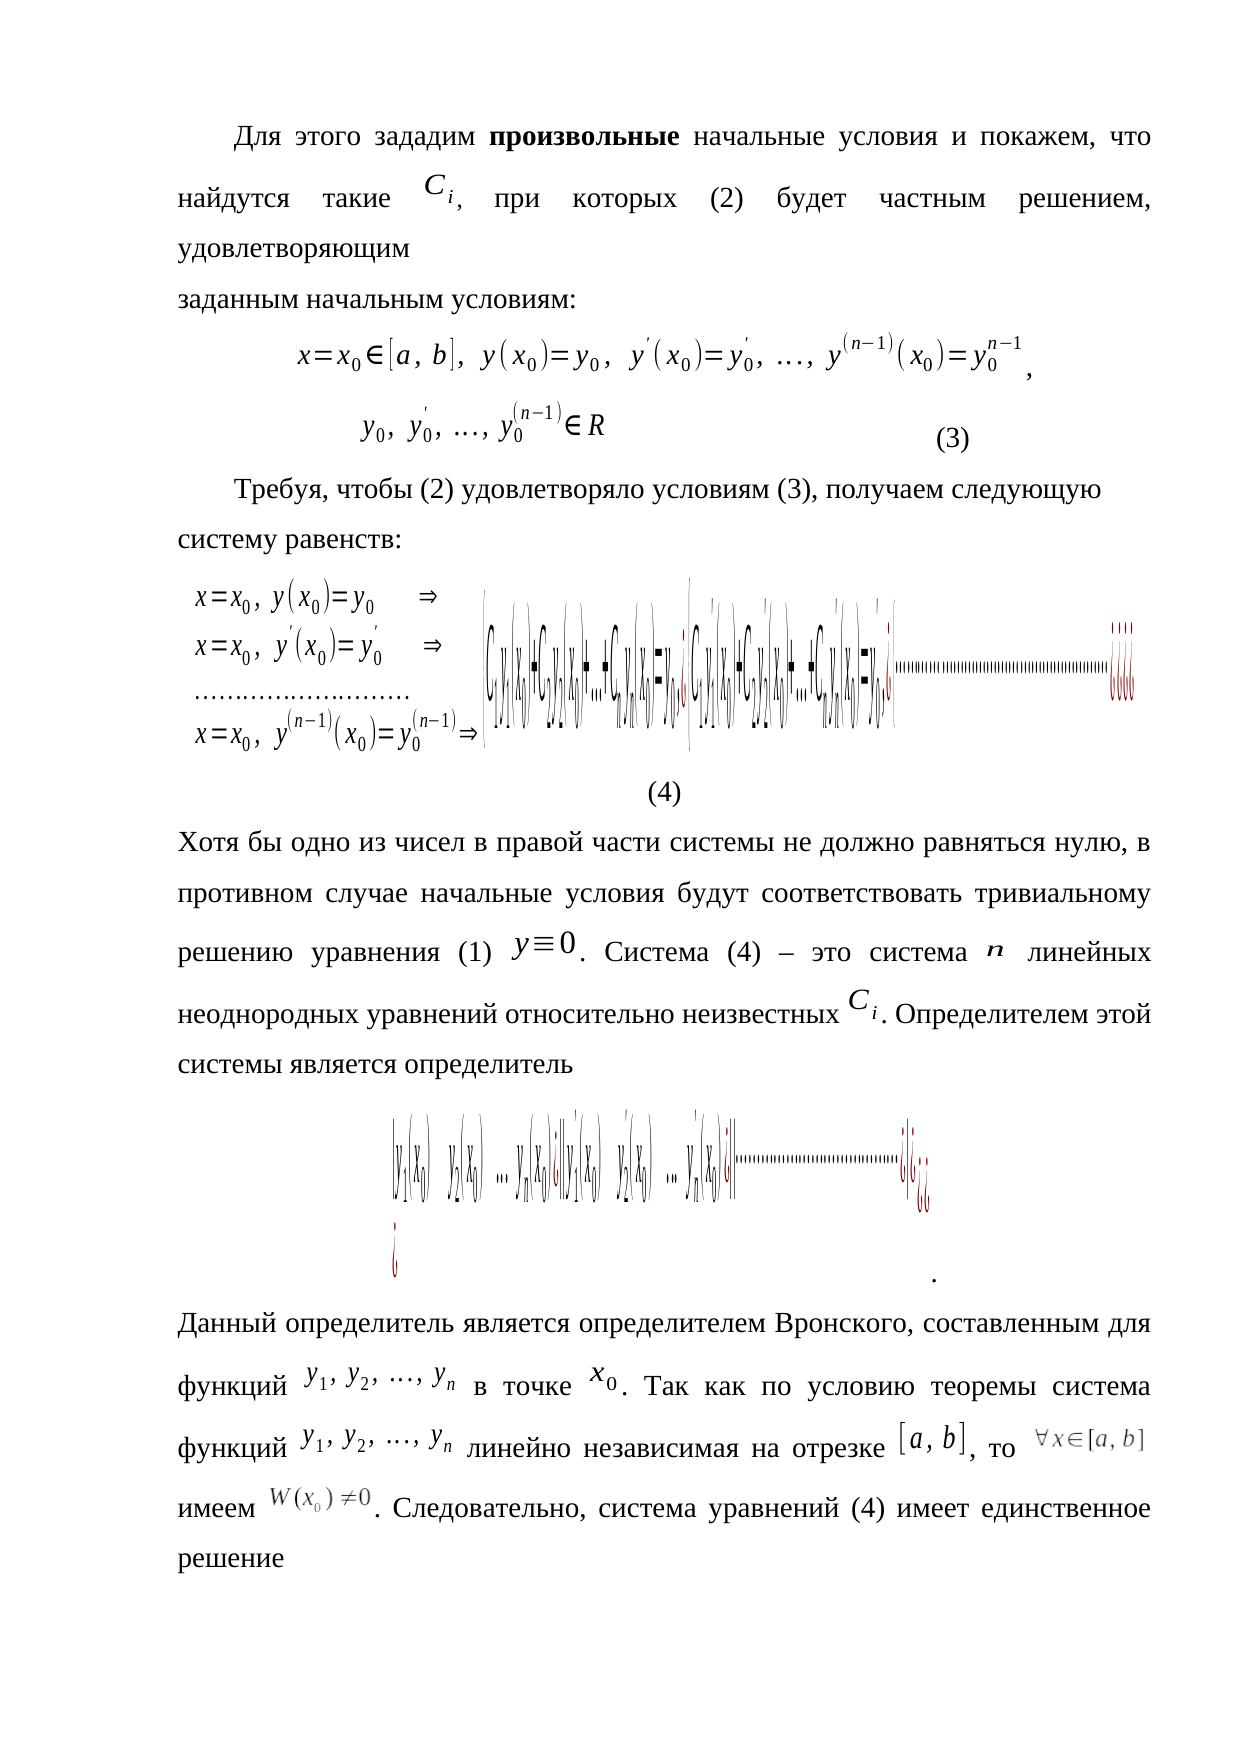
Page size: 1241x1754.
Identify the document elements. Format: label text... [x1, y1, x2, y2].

text (4) [177, 572, 1152, 808]
text (3) [177, 399, 1152, 454]
text систему равенств: [177, 521, 1152, 555]
text . [177, 1097, 1152, 1289]
text Для этого зададим произвольные начальные условия и покажем, что найдутся такие , при которых (2) будет частным решением, удовлетворяющим [177, 118, 1152, 264]
text Требуя, чтобы (2) удовлетворяло условиям (3), получаем следующую [177, 471, 1152, 504]
text Данный определитель является определителем Вронского, составленным для функций в точке . Так как по условию теоремы система функций линейно независимая на отрезке , то имеем . Следовательно, система уравнений (4) имеет единственное решение [177, 1306, 1152, 1574]
text Хотя бы одно из чисел в правой части системы не должно равняться нулю, в противном случае начальные условия будут соответствовать тривиальному решению уравнения (1) . Система (4) – это система линейных неоднородных уравнений относительно неизвестных . Определителем этой системы является определитель [177, 824, 1152, 1080]
text заданным начальным условиям: [177, 281, 1152, 314]
text , [177, 331, 1152, 383]
